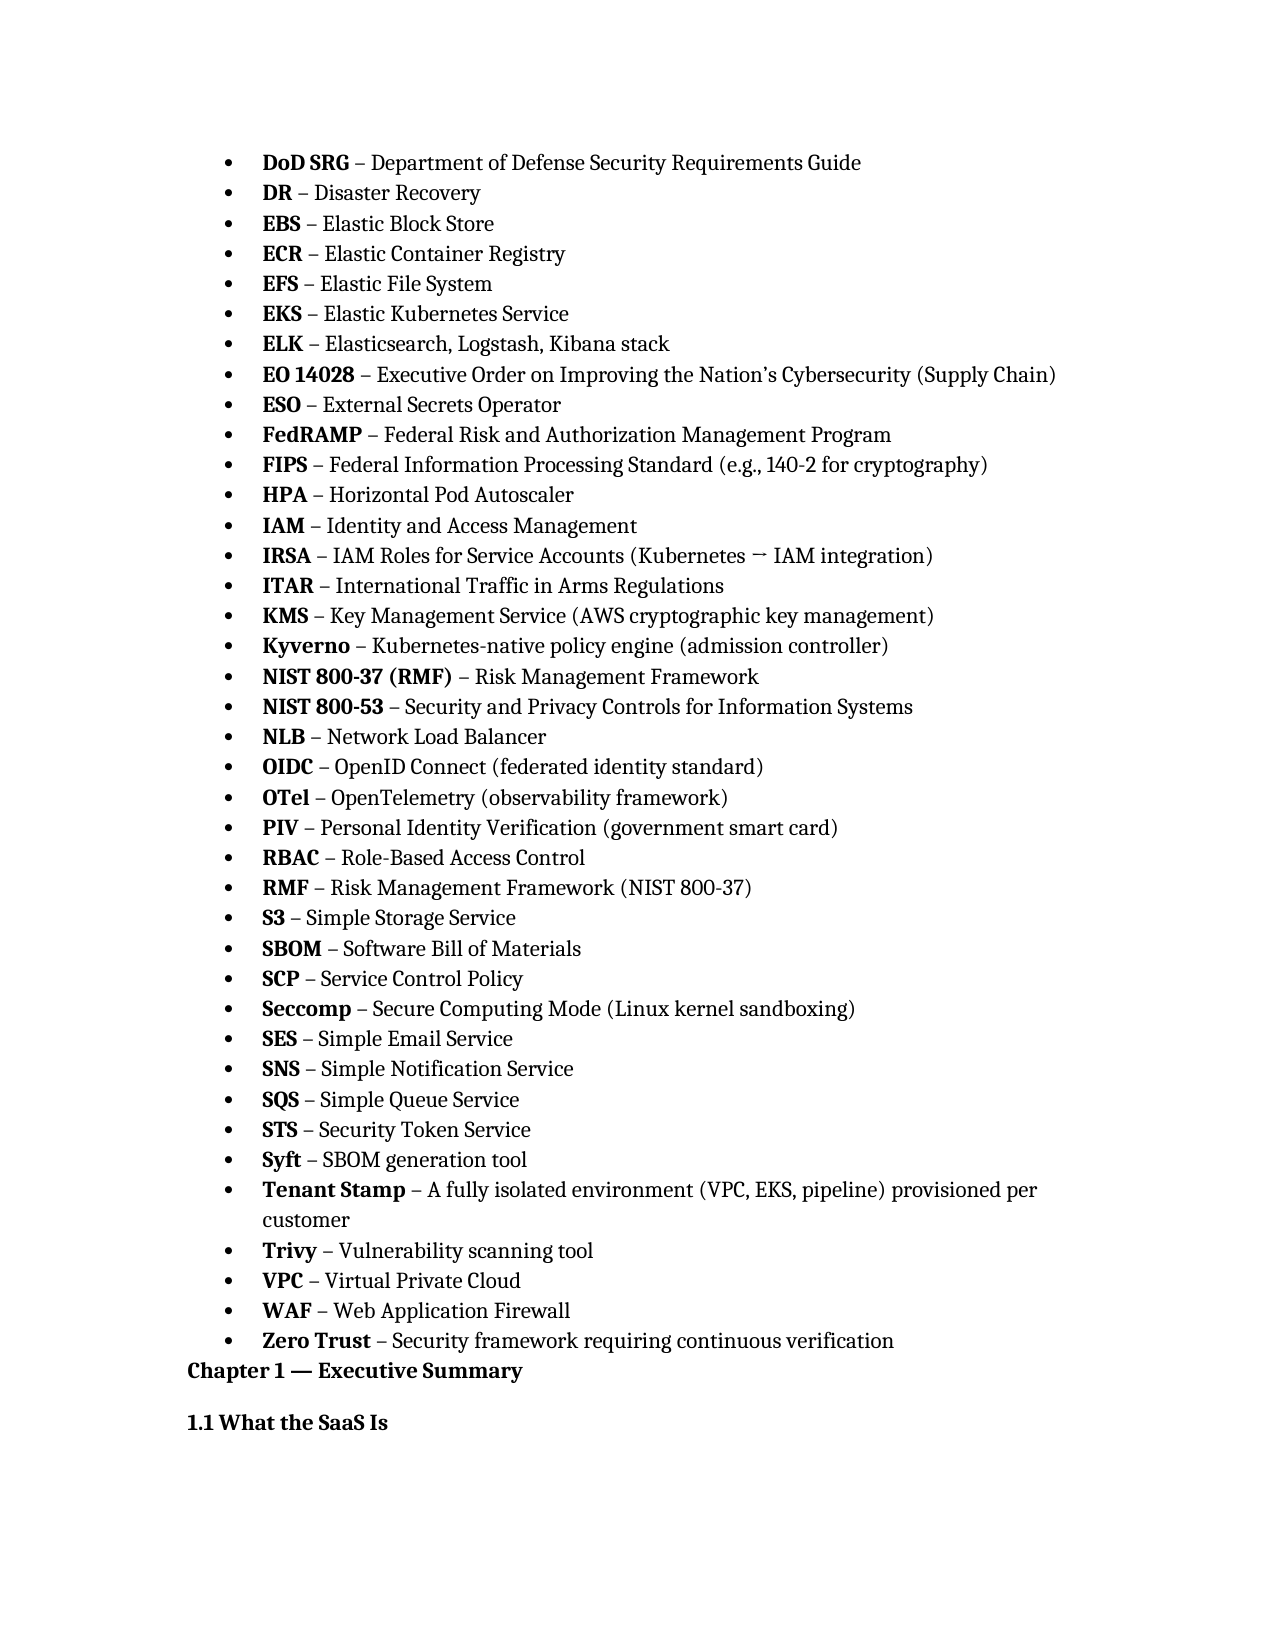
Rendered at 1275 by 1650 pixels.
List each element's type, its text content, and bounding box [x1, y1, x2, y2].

list ITAR – International Traffic in Arms Regulations [225, 573, 1087, 599]
list EBS – Elastic Block Store [225, 210, 1087, 237]
list NLB – Network Load Balancer [225, 724, 1087, 750]
list WAF – Web Application Firewall [225, 1298, 1087, 1324]
list STS – Security Token Service [225, 1117, 1087, 1143]
list IAM – Identity and Access Management [225, 512, 1087, 539]
list RBAC – Role-Based Access Control [225, 845, 1087, 871]
list ELK – Elasticsearch, Logstash, Kibana stack [225, 331, 1087, 358]
list NIST 800-53 – Security and Privacy Controls for Information Systems [225, 694, 1087, 720]
list Tenant Stamp – A fully isolated environment (VPC, EKS, pipeline) provisioned per customer [225, 1177, 1087, 1234]
list SCP – Service Control Policy [225, 966, 1087, 992]
list ECR – Elastic Container Registry [225, 241, 1087, 267]
list VPC – Virtual Private Cloud [225, 1268, 1087, 1294]
list Kyverno – Kubernetes-native policy engine (admission controller) [225, 633, 1087, 660]
list KMS – Key Management Service (AWS cryptographic key management) [225, 603, 1087, 629]
list ESO – External Secrets Operator [225, 392, 1087, 418]
list OTel – OpenTelemetry (observability framework) [225, 784, 1087, 811]
list IRSA – IAM Roles for Service Accounts (Kubernetes → IAM integration) [225, 543, 1087, 569]
list NIST 800-37 (RMF) – Risk Management Framework [225, 663, 1087, 690]
list Trivy – Vulnerability scanning tool [225, 1237, 1087, 1264]
text Chapter 1 — Executive Summary [187, 1358, 1087, 1385]
list EKS – Elastic Kubernetes Service [225, 301, 1087, 327]
text 1.1 What the SaaS Is [187, 1409, 1087, 1436]
list Zero Trust – Security framework requiring continuous verification [225, 1328, 1087, 1354]
list FIPS – Federal Information Processing Standard (e.g., 140-2 for cryptography) [225, 452, 1087, 478]
list S3 – Simple Storage Service [225, 905, 1087, 932]
list EO 14028 – Executive Order on Improving the Nation’s Cybersecurity (Supply Chain) [225, 361, 1087, 388]
list EFS – Elastic File System [225, 271, 1087, 297]
list OIDC – OpenID Connect (federated identity standard) [225, 754, 1087, 781]
list DR – Disaster Recovery [225, 180, 1087, 207]
list Syft – SBOM generation tool [225, 1147, 1087, 1173]
list SES – Simple Email Service [225, 1026, 1087, 1052]
list Seccomp – Secure Computing Mode (Linux kernel sandboxing) [225, 996, 1087, 1022]
list SQS – Simple Queue Service [225, 1086, 1087, 1113]
list DoD SRG – Department of Defense Security Requirements Guide [225, 150, 1087, 176]
list PIV – Personal Identity Verification (government smart card) [225, 814, 1087, 841]
list SBOM – Software Bill of Materials [225, 935, 1087, 962]
list SNS – Simple Notification Service [225, 1056, 1087, 1083]
list FedRAMP – Federal Risk and Authorization Management Program [225, 422, 1087, 448]
list HPA – Horizontal Pod Autoscaler [225, 482, 1087, 509]
list RMF – Risk Management Framework (NIST 800-37) [225, 875, 1087, 901]
